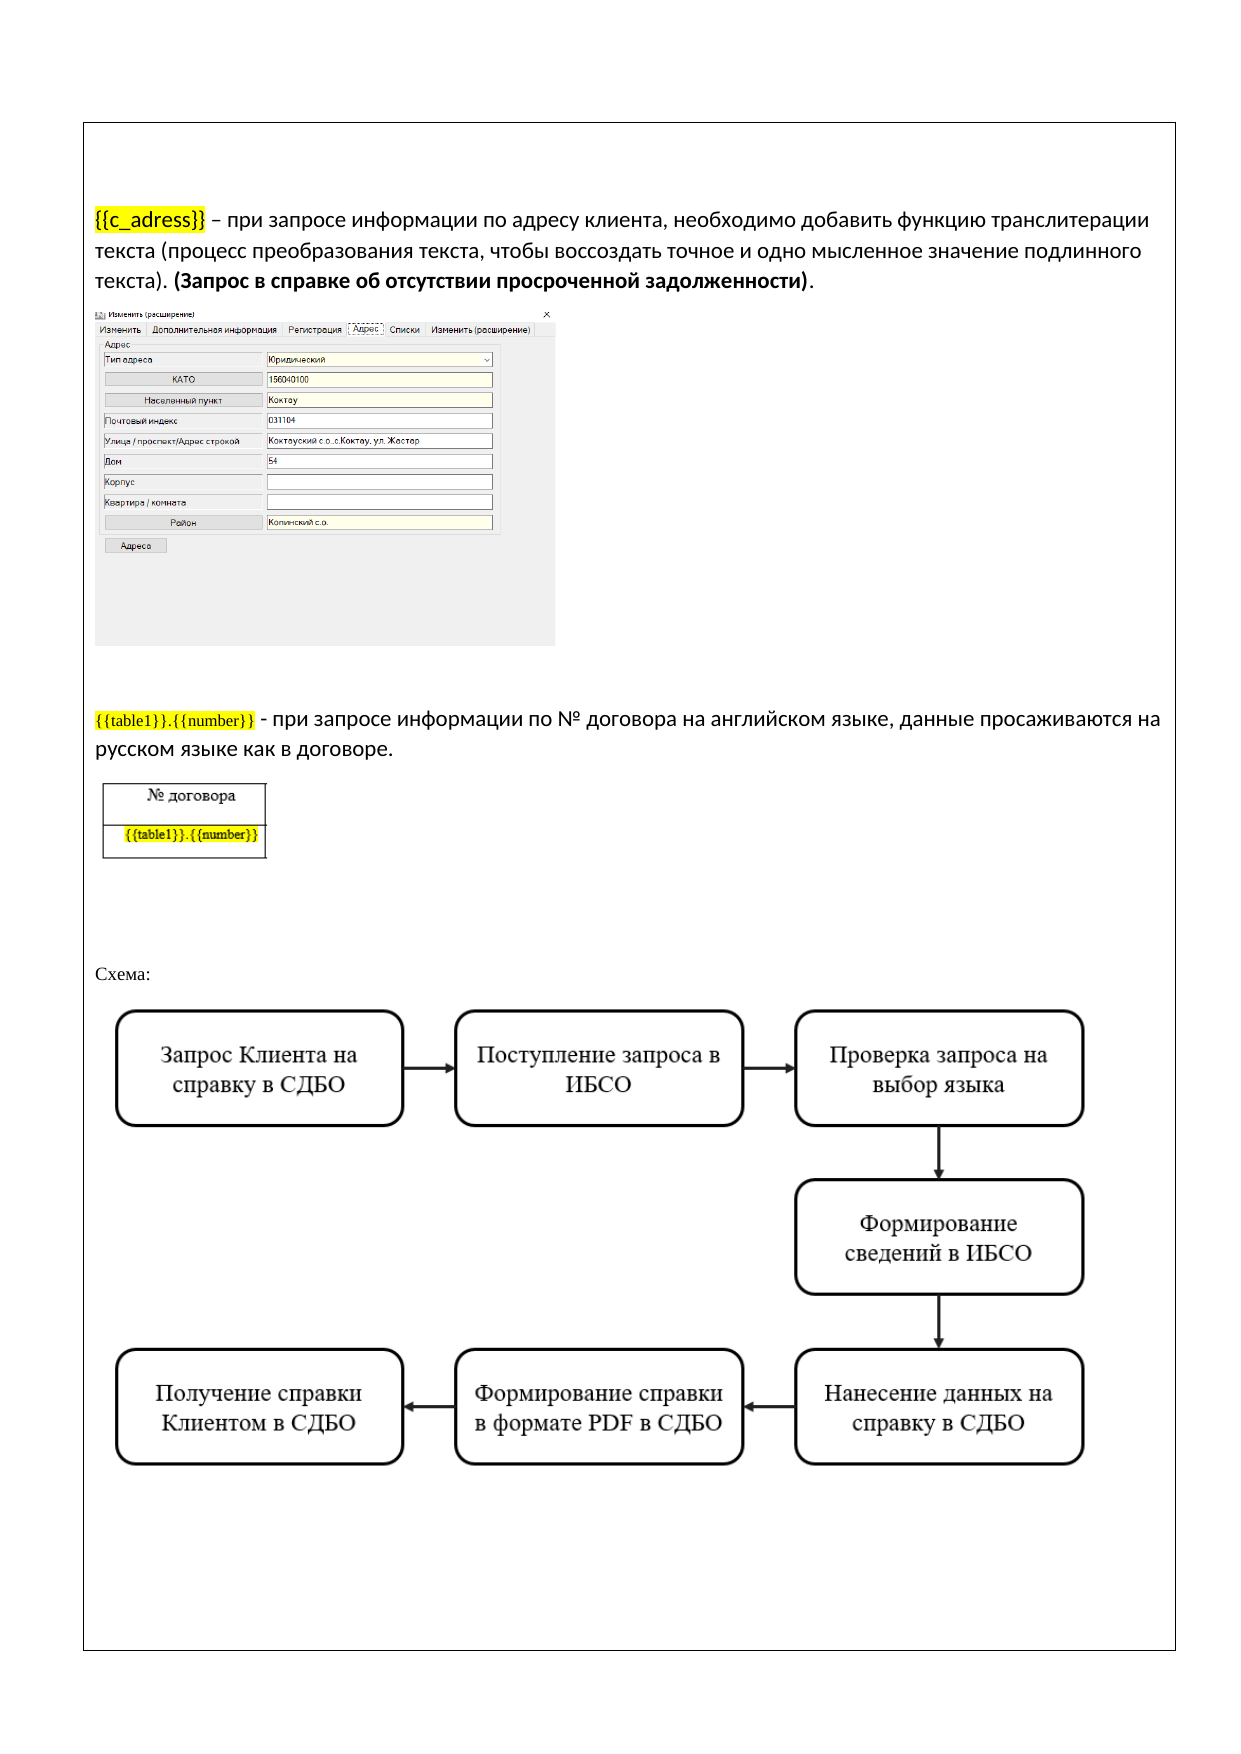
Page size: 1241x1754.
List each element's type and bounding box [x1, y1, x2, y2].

picture [95, 312, 556, 646]
picture [95, 781, 268, 864]
table_cell [84, 123, 1175, 1650]
picture [95, 1002, 1164, 1508]
